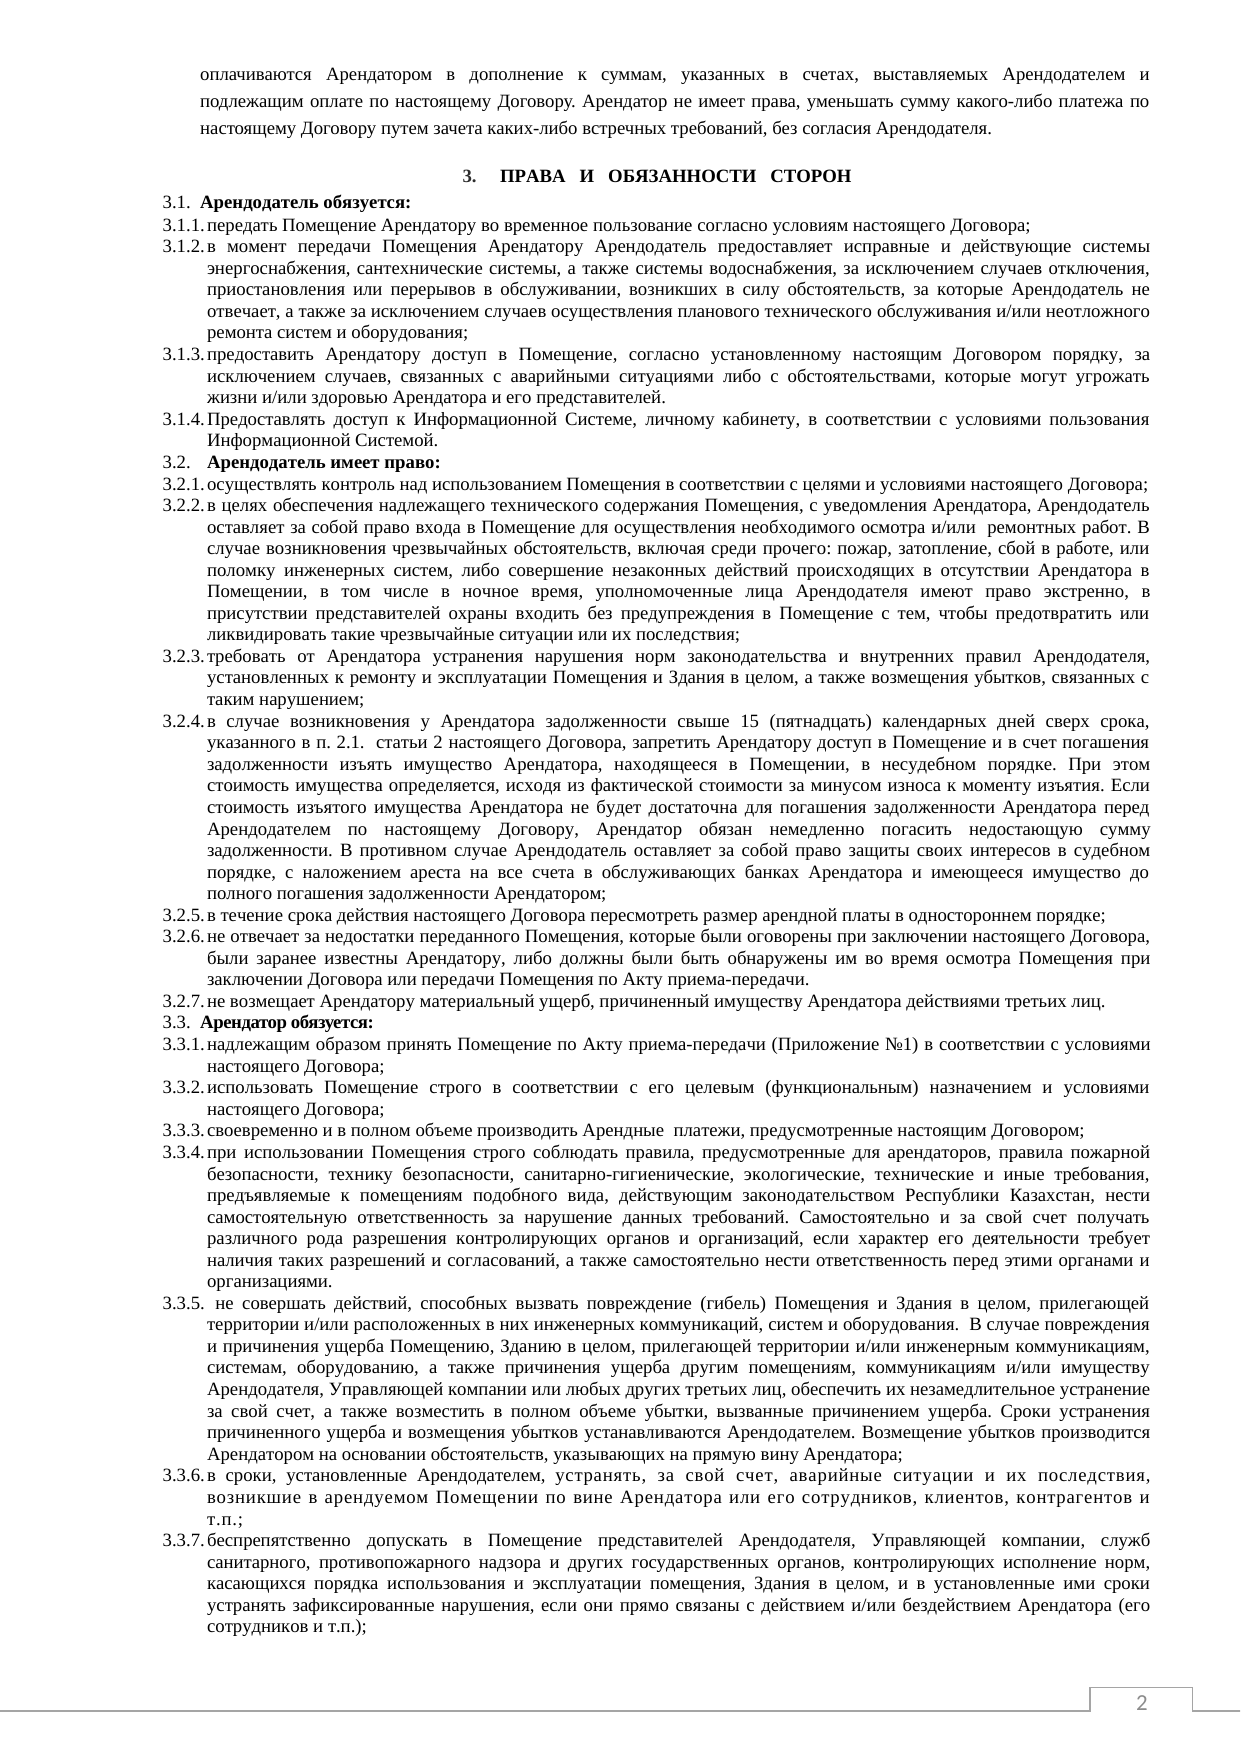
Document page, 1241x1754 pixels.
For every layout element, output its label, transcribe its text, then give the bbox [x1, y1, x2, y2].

list не возмещает Арендатору материальный ущерб, причиненный имуществу Арендатора действиями третьих лиц. [162, 990, 1152, 1011]
list в сроки, установленные Арендодателем, устранять, за свой счет, аварийные ситуации и их последствия, возникшие в арендуемом Помещении по вине Арендатора или его сотрудников, клиентов, контрагентов и т.п.; [162, 1464, 1152, 1529]
list не отвечает за недостатки переданного Помещения, которые были оговорены при заключении настоящего Договора, были заранее известны Арендатору, либо должны были быть обнаружены им во время осмотра Помещения при заключении Договора или передачи Помещения по Акту приема-передачи. [162, 925, 1152, 990]
list в случае возникновения у Арендатора задолженности свыше 15 (пятнадцать) календарных дней сверх срока, указанного в п. 2.1. статьи 2 настоящего Договора, запретить Арендатору доступ в Помещение и в счет погашения задолженности изъять имущество Арендатора, находящееся в Помещении, в несудебном порядке. При этом стоимость имущества определяется, исходя из фактической стоимости за минусом износа к моменту изъятия. Если стоимость изъятого имущества Арендатора не будет достаточна для погашения задолженности Арендатора перед Арендодателем по настоящему Договору, Арендатор обязан немедленно погасить недостающую сумму задолженности. В противном случае Арендодатель оставляет за собой право защиты своих интересов в судебном порядке, с наложением ареста на все счета в обслуживающих банках Арендатора и имеющееся имущество до полного погашения задолженности Арендатором; [162, 709, 1152, 904]
list беспрепятственно допускать в Помещение представителей Арендодателя, Управляющей компании, служб санитарного, противопожарного надзора и других государственных органов, контролирующих исполнение норм, касающихся порядка использования и эксплуатации помещения, Здания в целом, и в установленные ими сроки устранять зафиксированные нарушения, если они прямо связаны с действием и/или бездействием Арендатора (его сотрудников и т.п.); [162, 1529, 1152, 1637]
list использовать Помещение строго в соответствии с его целевым (функциональным) назначением и условиями настоящего Договора; [162, 1076, 1152, 1119]
list ПРАВА И ОБЯЗАННОСТИ СТОРОН [162, 162, 1152, 188]
list Арендодатель имеет право: [162, 451, 1152, 472]
list Арендатор обязуется: [162, 1011, 1152, 1033]
list Предоставлять доступ к Информационной Системе, личному кабинету, в соответствии с условиями пользования Информационной Системой. [162, 408, 1152, 451]
list в целях обеспечения надлежащего технического содержания Помещения, с уведомления Арендатора, Арендодатель оставляет за собой право входа в Помещение для осуществления необходимого осмотра и/или ремонтных работ. В случае возникновения чрезвычайных обстоятельств, включая среди прочего: пожар, затопление, сбой в работе, или поломку инженерных систем, либо совершение незаконных действий происходящих в отсутствии Арендатора в Помещении, в том числе в ночное время, уполномоченные лица Арендодателя имеют право экстренно, в присутствии представителей охраны входить без предупреждения в Помещение с тем, чтобы предотвратить или ликвидировать такие чрезвычайные ситуации или их последствия; [162, 494, 1152, 645]
list в течение срока действия настоящего Договора пересмотреть размер арендной платы в одностороннем порядке; [162, 904, 1152, 925]
list передать Помещение Арендатору во временное пользование согласно условиям настоящего Договора; [162, 214, 1152, 235]
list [162, 59, 1152, 140]
list надлежащим образом принять Помещение по Акту приема-передачи (Приложение №1) в соответствии с условиями настоящего Договора; [162, 1033, 1152, 1076]
list Арендодатель обязуется: [162, 188, 1152, 214]
list предоставить Арендатору доступ в Помещение, согласно установленному настоящим Договором порядку, за исключением случаев, связанных с аварийными ситуациями либо с обстоятельствами, которые могут угрожать жизни и/или здоровью Арендатора и его представителей. [162, 343, 1152, 408]
list своевременно и в полном объеме производить Арендные платежи, предусмотренные настоящим Договором; [162, 1119, 1152, 1141]
list в момент передачи Помещения Арендатору Арендодатель предоставляет исправные и действующие системы энергоснабжения, сантехнические системы, а также системы водоснабжения, за исключением случаев отключения, приостановления или перерывов в обслуживании, возникших в силу обстоятельств, за которые Арендодатель не отвечает, а также за исключением случаев осуществления планового технического обслуживания и/или неотложного ремонта систем и оборудования; [162, 235, 1152, 343]
list требовать от Арендатора устранения нарушения норм законодательства и внутренних правил Арендодателя, установленных к ремонту и эксплуатации Помещения и Здания в целом, а также возмещения убытков, связанных с таким нарушением; [162, 645, 1152, 709]
list осуществлять контроль над использованием Помещения в соответствии с целями и условиями настоящего Договора; [162, 472, 1152, 494]
list при использовании Помещения строго соблюдать правила, предусмотренные для арендаторов, правила пожарной безопасности, технику безопасности, санитарно-гигиенические, экологические, технические и иные требования, предъявляемые к помещениям подобного вида, действующим законодательством Республики Казахстан, нести самостоятельную ответственность за нарушение данных требований. Самостоятельно и за свой счет получать различного рода разрешения контролирующих органов и организаций, если характер его деятельности требует наличия таких разрешений и согласований, а также самостоятельно нести ответственность перед этими органами и организациями. [162, 1141, 1152, 1292]
list не совершать действий, способных вызвать повреждение (гибель) Помещения и Здания в целом, прилегающей территории и/или расположенных в них инженерных коммуникаций, систем и оборудования. В случае повреждения и причинения ущерба Помещению, Зданию в целом, прилегающей территории и/или инженерным коммуникациям, системам, оборудованию, а также причинения ущерба другим помещениям, коммуникациям и/или имуществу Арендодателя, Управляющей компании или любых других третьих лиц, обеспечить их незамедлительное устранение за свой счет, а также возместить в полном объеме убытки, вызванные причинением ущерба. Сроки устранения причиненного ущерба и возмещения убытков устанавливаются Арендодателем. Возмещение убытков производится Арендатором на основании обстоятельств, указывающих на прямую вину Арендатора; [162, 1292, 1152, 1464]
